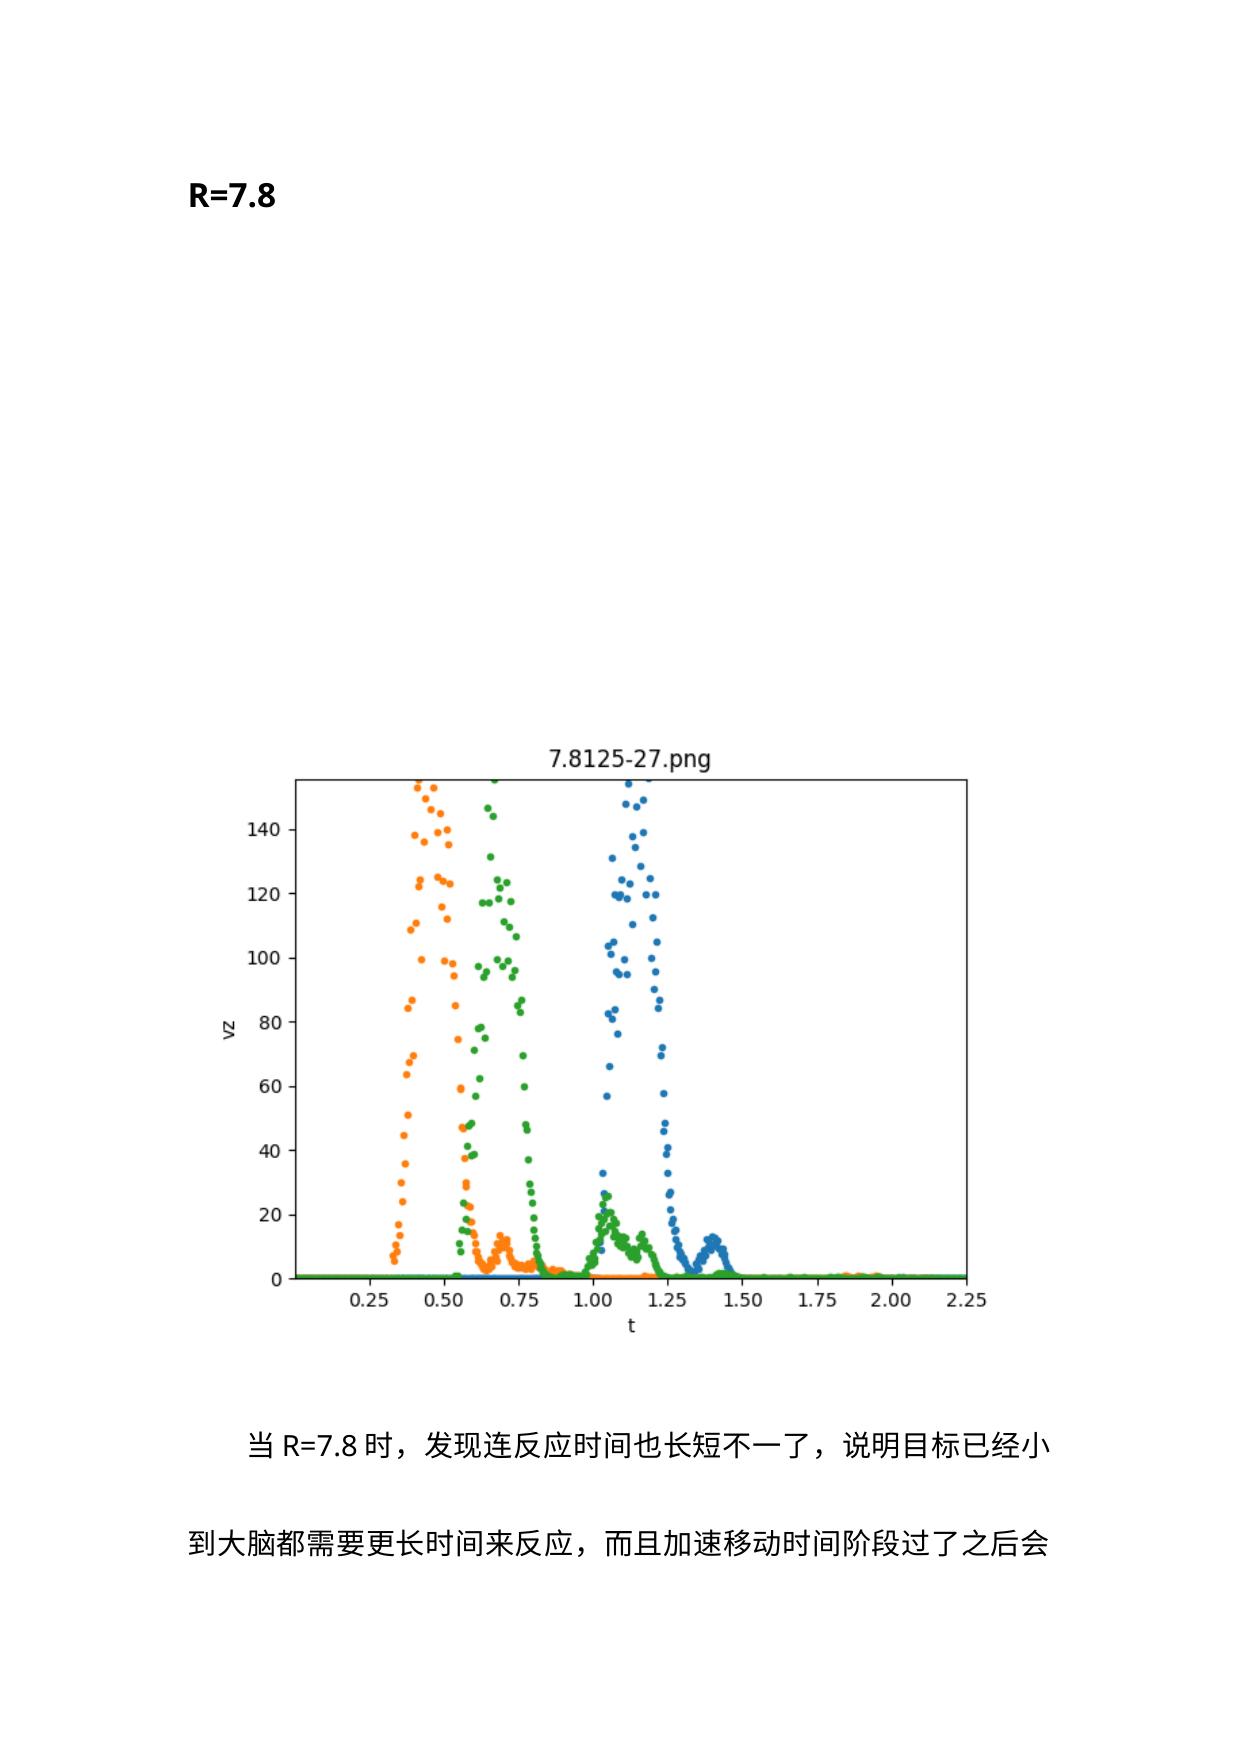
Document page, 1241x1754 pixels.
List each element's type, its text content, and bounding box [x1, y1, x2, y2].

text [187, 1412, 1053, 1574]
picture [187, 701, 1053, 1350]
subtitle R=7.8 [187, 162, 1053, 701]
